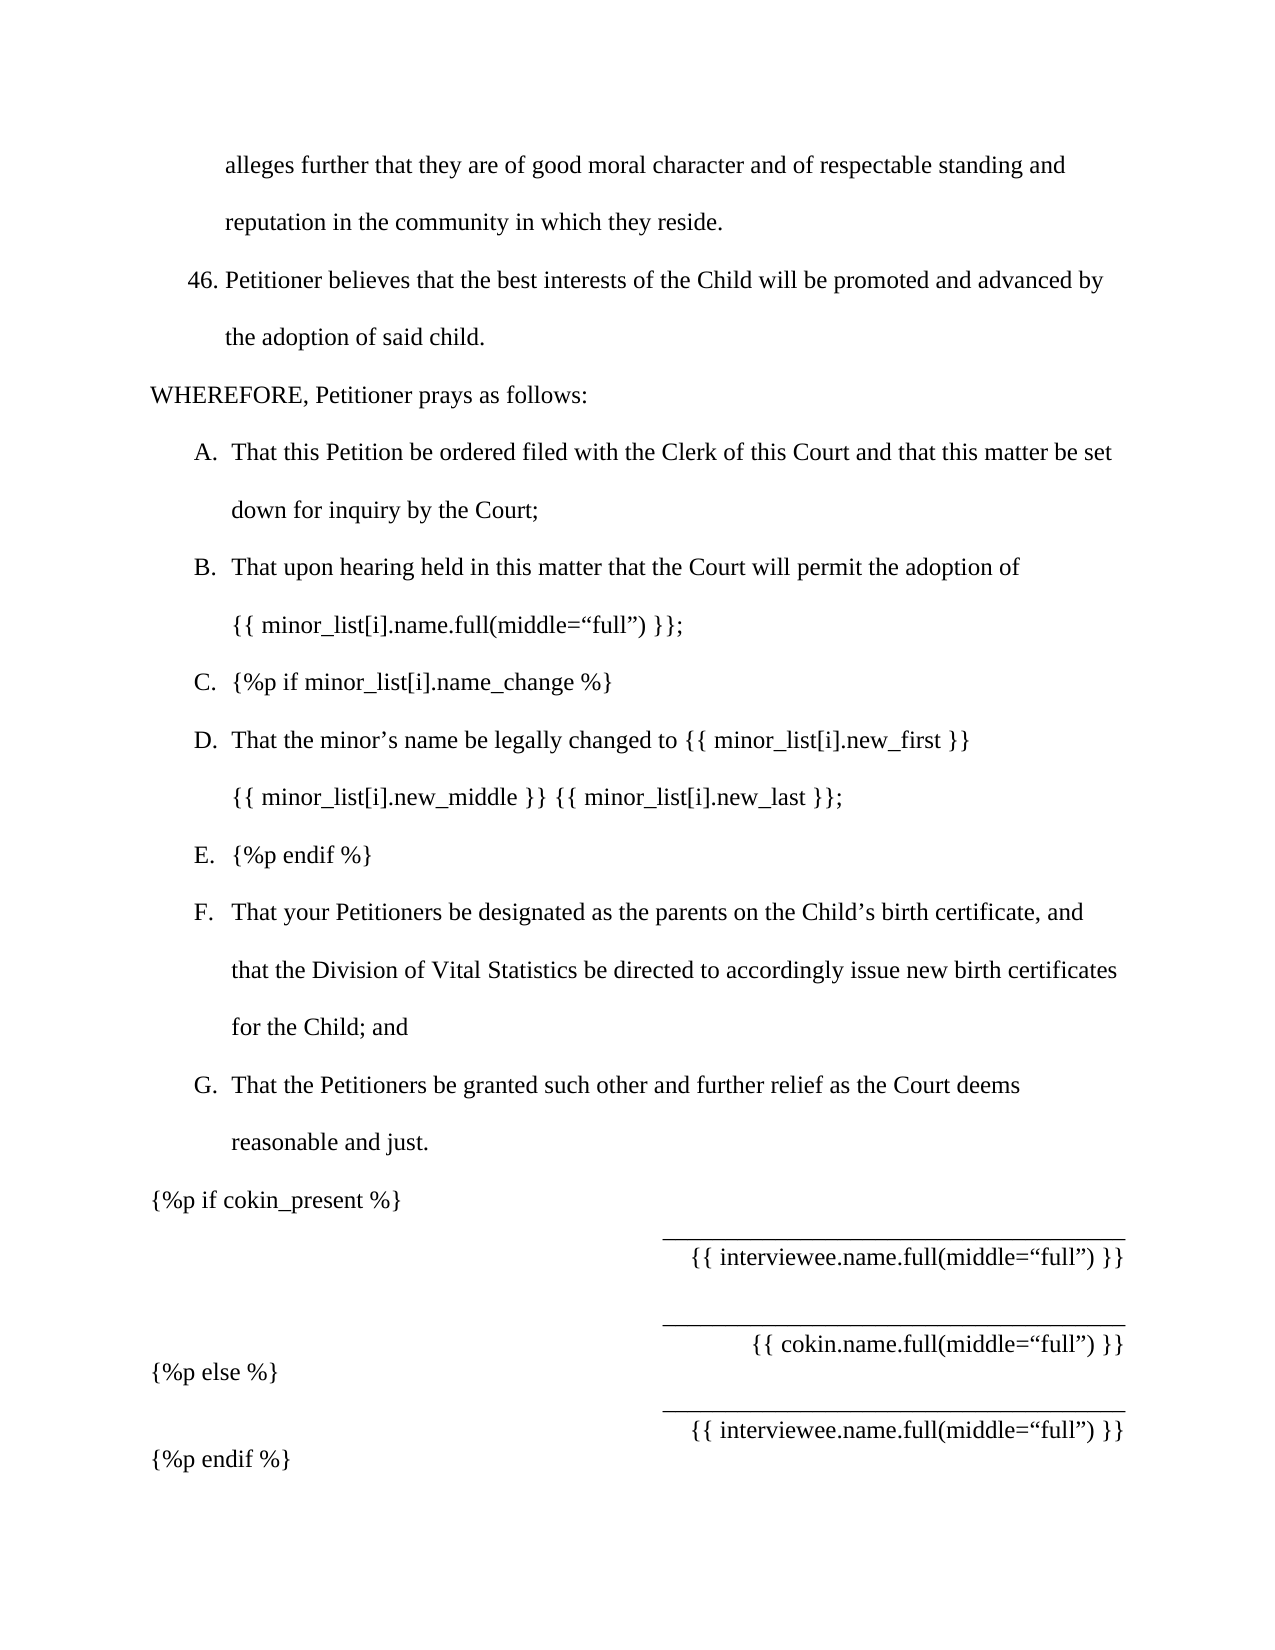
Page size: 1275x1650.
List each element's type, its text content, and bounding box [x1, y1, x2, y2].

text WHEREFORE, Petitioner prays as follows: [150, 380, 1125, 409]
list That the minor’s name be legally changed to {{ minor_list[i].new_first }} {{ minor_list[i].new_middle }} {{ minor_list[i].new_last }}; [194, 725, 1125, 811]
text {%p endif %} [150, 1444, 1125, 1472]
list That your Petitioners be designated as the parents on the Child’s birth certificate, and that the Division of Vital Statistics be directed to accordingly issue new birth certificates for the Child; and [194, 897, 1125, 1041]
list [187, 150, 1125, 236]
list That upon hearing held in this matter that the Court will permit the adoption of {{ minor_list[i].name.full(middle=“full”) }}; [194, 552, 1125, 639]
list That the Petitioners be granted such other and further relief as the Court deems reasonable and just. [194, 1070, 1125, 1156]
text _____________________________________ [150, 1386, 1125, 1415]
list Petitioner believes that the best interests of the Child will be promoted and advanced by the adoption of said child. [187, 265, 1125, 351]
text {{ interviewee.name.full(middle=“full”) }} [150, 1415, 1125, 1444]
text {{ cokin.name.full(middle=“full”) }} [150, 1329, 1125, 1357]
text {%p else %} [150, 1357, 1125, 1386]
text _____________________________________ [150, 1300, 1125, 1329]
list {%p if minor_list[i].name_change %} [194, 667, 1125, 696]
text {{ interviewee.name.full(middle=“full”) }} [150, 1242, 1125, 1271]
list {%p endif %} [194, 840, 1125, 869]
text {%p if cokin_present %} [150, 1185, 1125, 1214]
text _____________________________________ [150, 1214, 1125, 1242]
list That this Petition be ordered filed with the Clerk of this Court and that this matter be set down for inquiry by the Court; [194, 437, 1125, 524]
